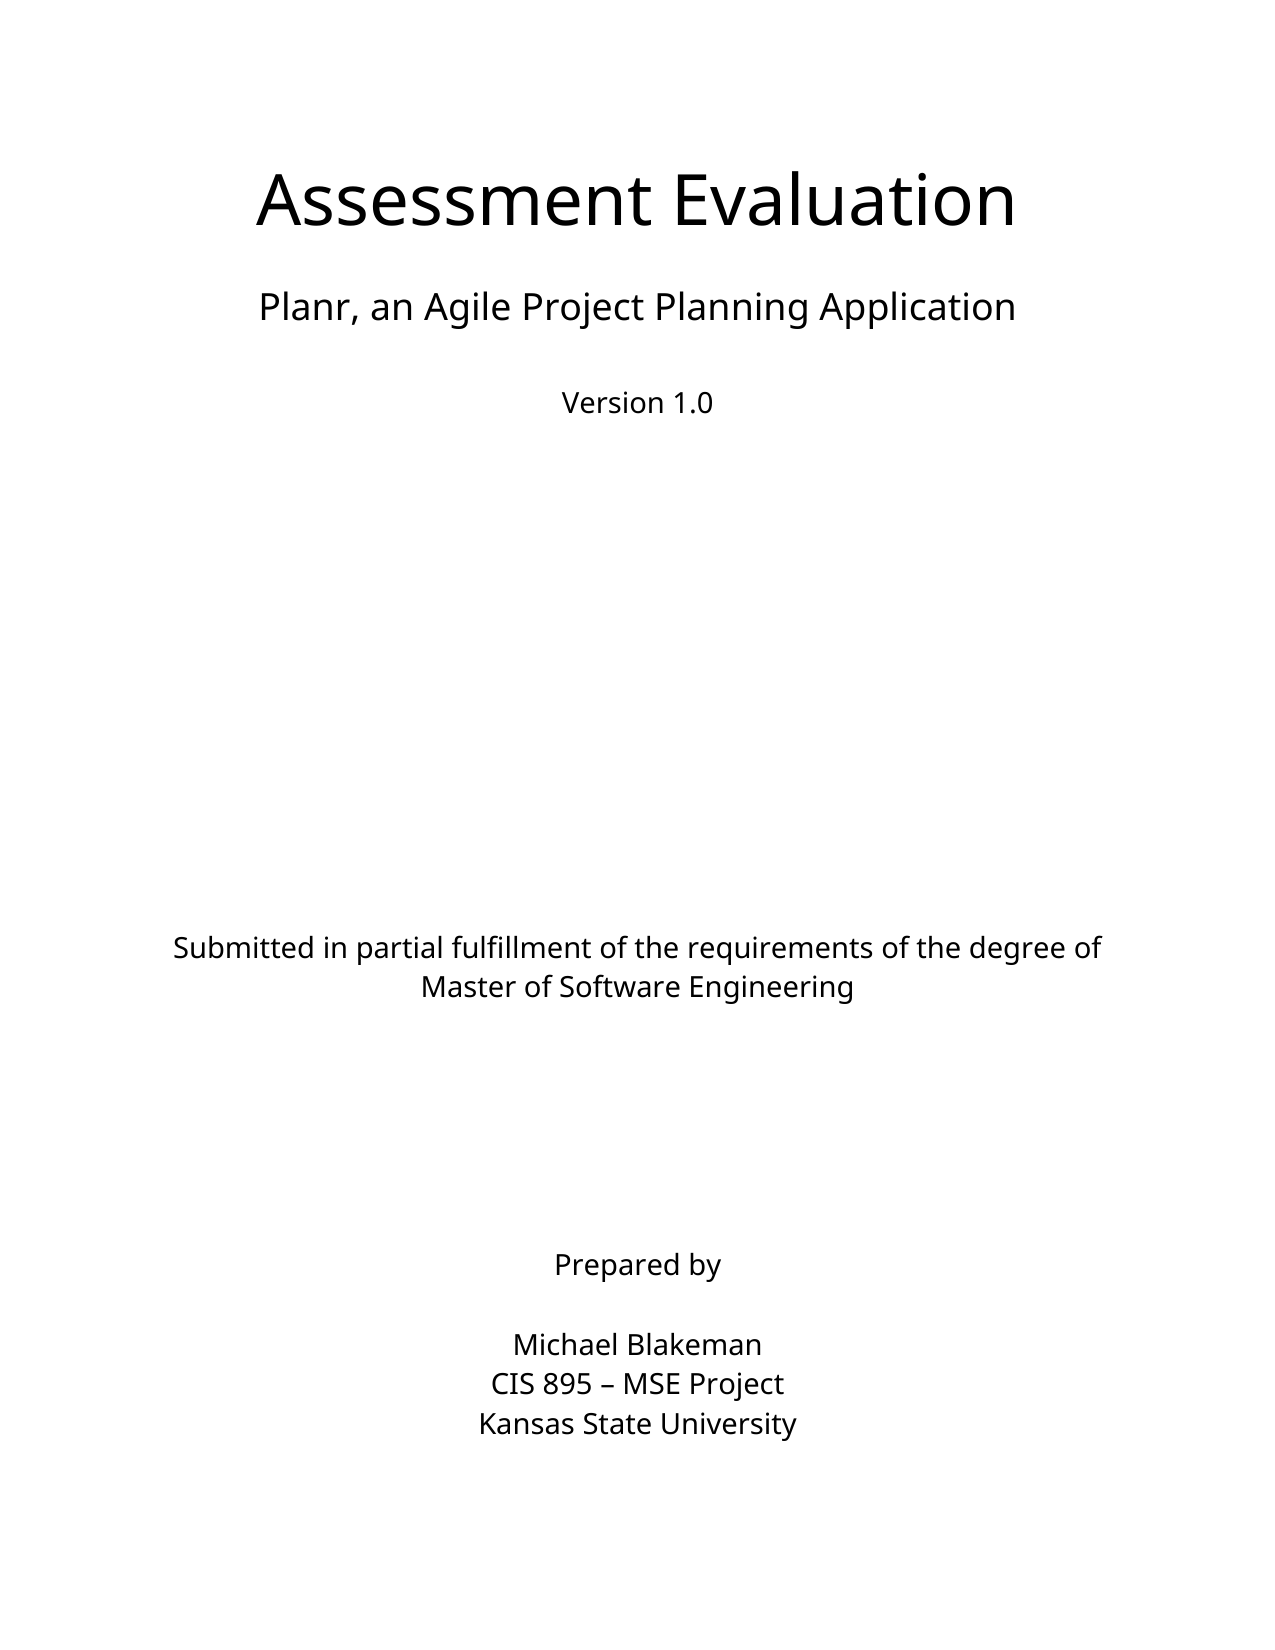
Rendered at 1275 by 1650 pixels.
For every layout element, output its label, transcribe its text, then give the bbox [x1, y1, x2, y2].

text Michael Blakeman [150, 1324, 1125, 1363]
text Kansas State University [150, 1403, 1125, 1443]
text Planr, an Agile Project Planning Application [150, 281, 1125, 332]
text CIS 895 – MSE Project [150, 1363, 1125, 1403]
text Submitted in partial fulfillment of the requirements of the degree of Master of Software Engineering [150, 927, 1125, 1006]
text Prepared by [150, 1244, 1125, 1284]
text Assessment Evaluation [150, 150, 1125, 246]
text Version 1.0 [150, 383, 1125, 422]
